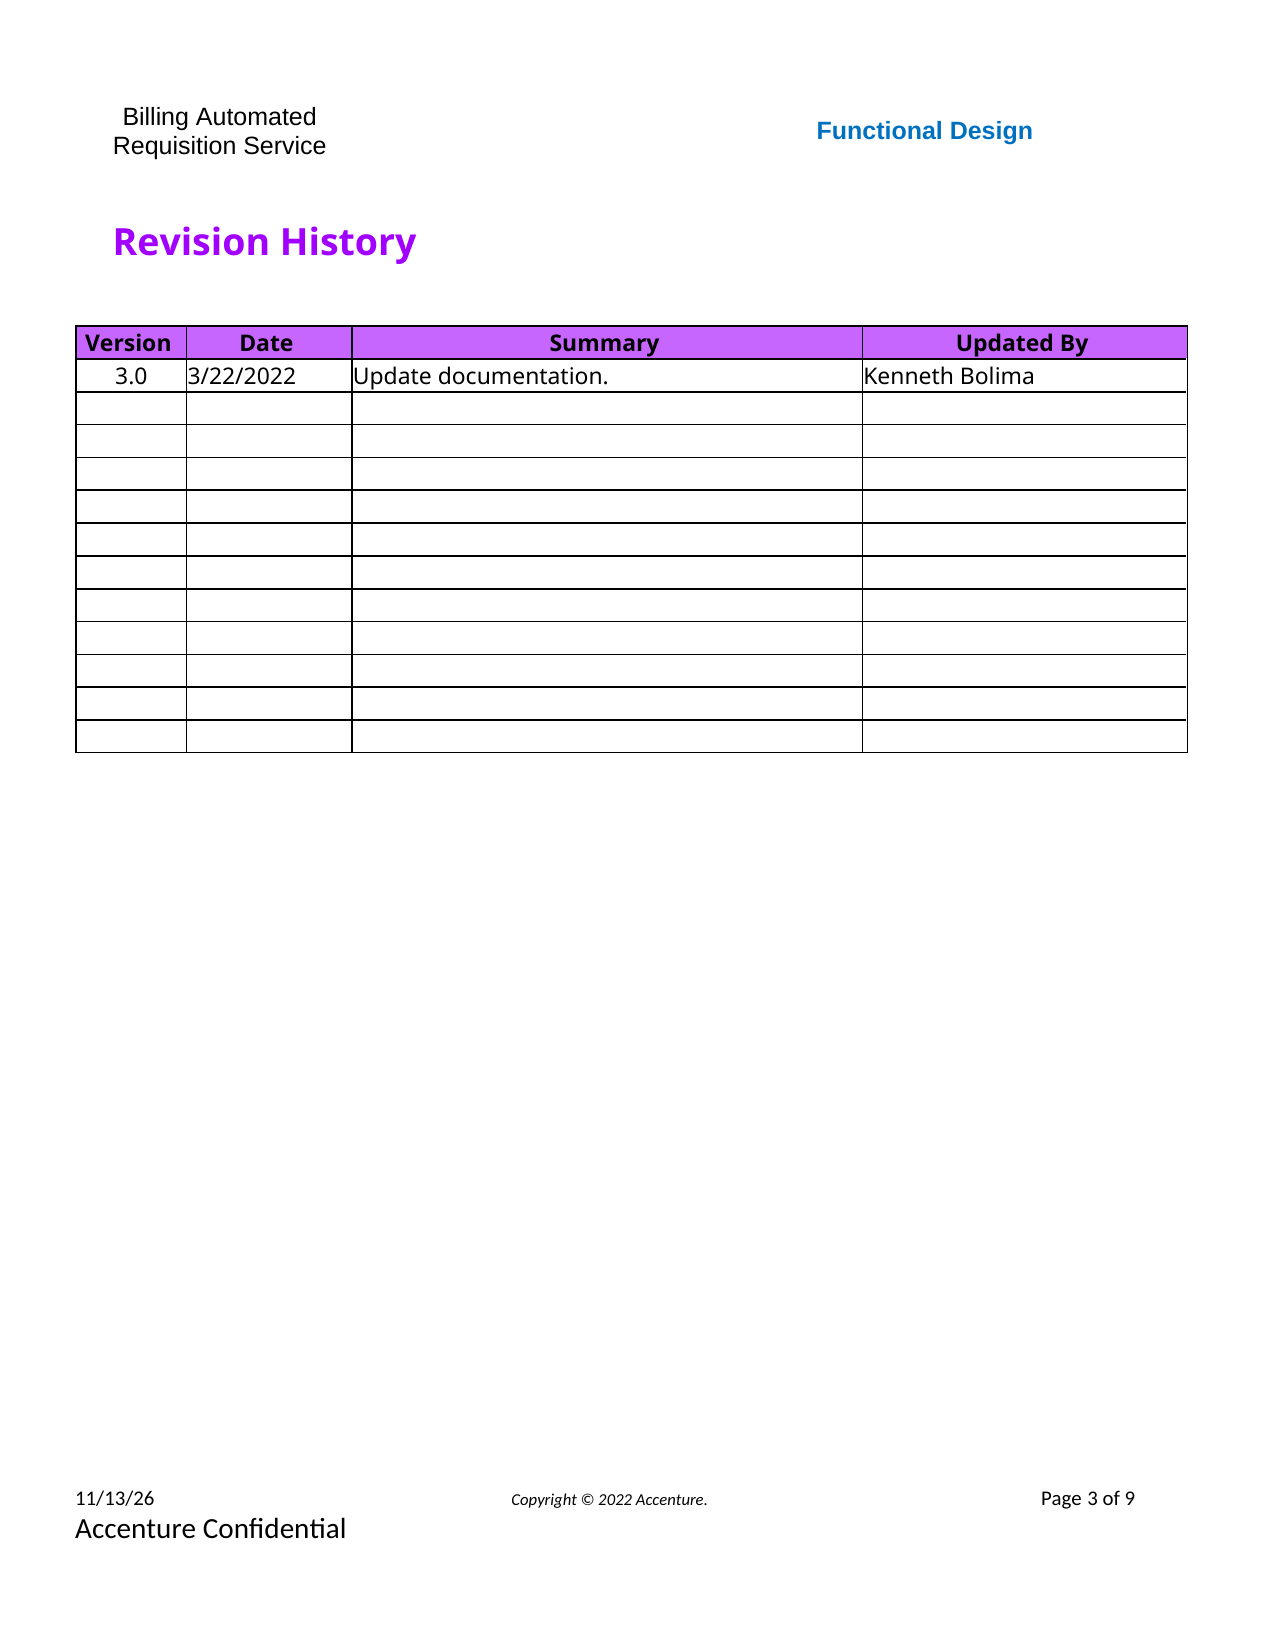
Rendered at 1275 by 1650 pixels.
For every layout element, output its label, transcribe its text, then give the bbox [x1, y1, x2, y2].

table_cell 3/22/2022 [187, 360, 351, 391]
table_cell Kenneth Bolima [863, 358, 1187, 391]
table_cell [77, 425, 186, 457]
table_cell [77, 721, 186, 752]
table_cell [353, 655, 862, 686]
table_cell [863, 654, 1187, 686]
table_cell [353, 557, 862, 588]
table_cell [353, 721, 862, 752]
table_cell [863, 686, 1187, 719]
table_cell [863, 457, 1187, 489]
table_cell [863, 391, 1187, 424]
table_cell [353, 425, 862, 457]
table_cell [77, 458, 186, 489]
table_cell [187, 655, 351, 686]
table_cell [187, 425, 351, 457]
table_cell [187, 491, 351, 522]
table_cell [77, 655, 186, 686]
table_cell [77, 622, 186, 653]
table_header Summary [353, 327, 862, 358]
table_cell [187, 688, 351, 719]
table_cell [187, 393, 351, 424]
table_cell Update documentation. [353, 360, 862, 391]
table_cell [863, 719, 1187, 752]
table_cell 3.0 [77, 360, 186, 391]
table_cell [863, 555, 1187, 588]
table_cell [77, 688, 186, 719]
table_cell [863, 621, 1187, 653]
table_cell [353, 590, 862, 621]
table_cell [187, 557, 351, 588]
table_cell [77, 524, 186, 555]
table_cell [353, 393, 862, 424]
table_cell [353, 524, 862, 555]
table_cell [187, 622, 351, 653]
table_cell [863, 424, 1187, 457]
table_cell [353, 622, 862, 653]
table_cell [77, 491, 186, 522]
table_header Updated By [863, 327, 1187, 358]
table_cell [863, 522, 1187, 555]
table_header Version [77, 327, 186, 358]
table_cell [77, 557, 186, 588]
table_cell [353, 458, 862, 489]
table_cell [187, 524, 351, 555]
table_cell [187, 590, 351, 621]
table_cell [77, 393, 186, 424]
table_cell [353, 491, 862, 522]
table_cell [187, 721, 351, 752]
table_cell [77, 590, 186, 621]
table_cell [353, 688, 862, 719]
table_cell [863, 489, 1187, 522]
table_header Date [187, 327, 351, 358]
table_cell [187, 458, 351, 489]
table_cell [863, 588, 1187, 621]
subtitle Revision History [112, 215, 1208, 266]
